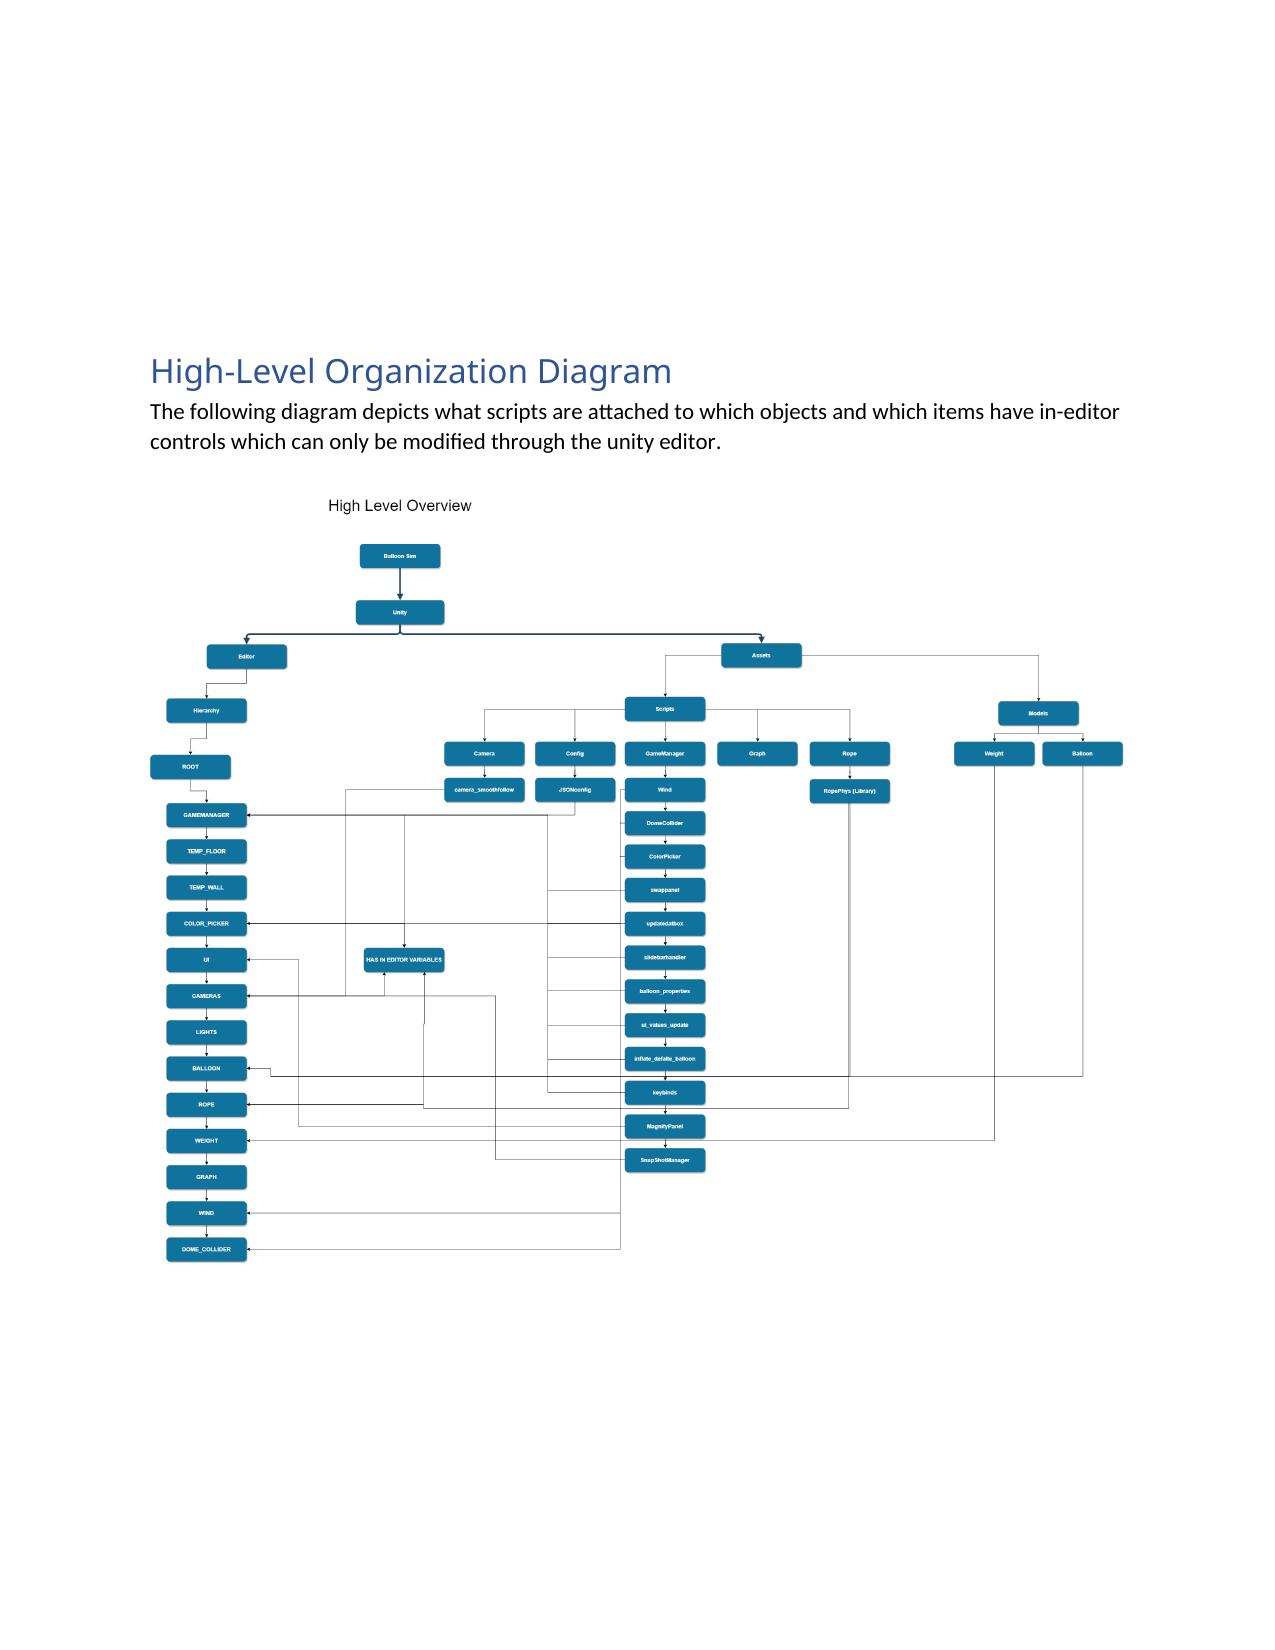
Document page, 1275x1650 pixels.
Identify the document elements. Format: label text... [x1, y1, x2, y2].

text The following diagram depicts what scripts are attached to which objects and which items have in-editor controls which can only be modified through the unity editor. [150, 397, 1125, 455]
subtitle High-Level Organization Diagram [150, 348, 1125, 393]
picture [150, 473, 1124, 1264]
